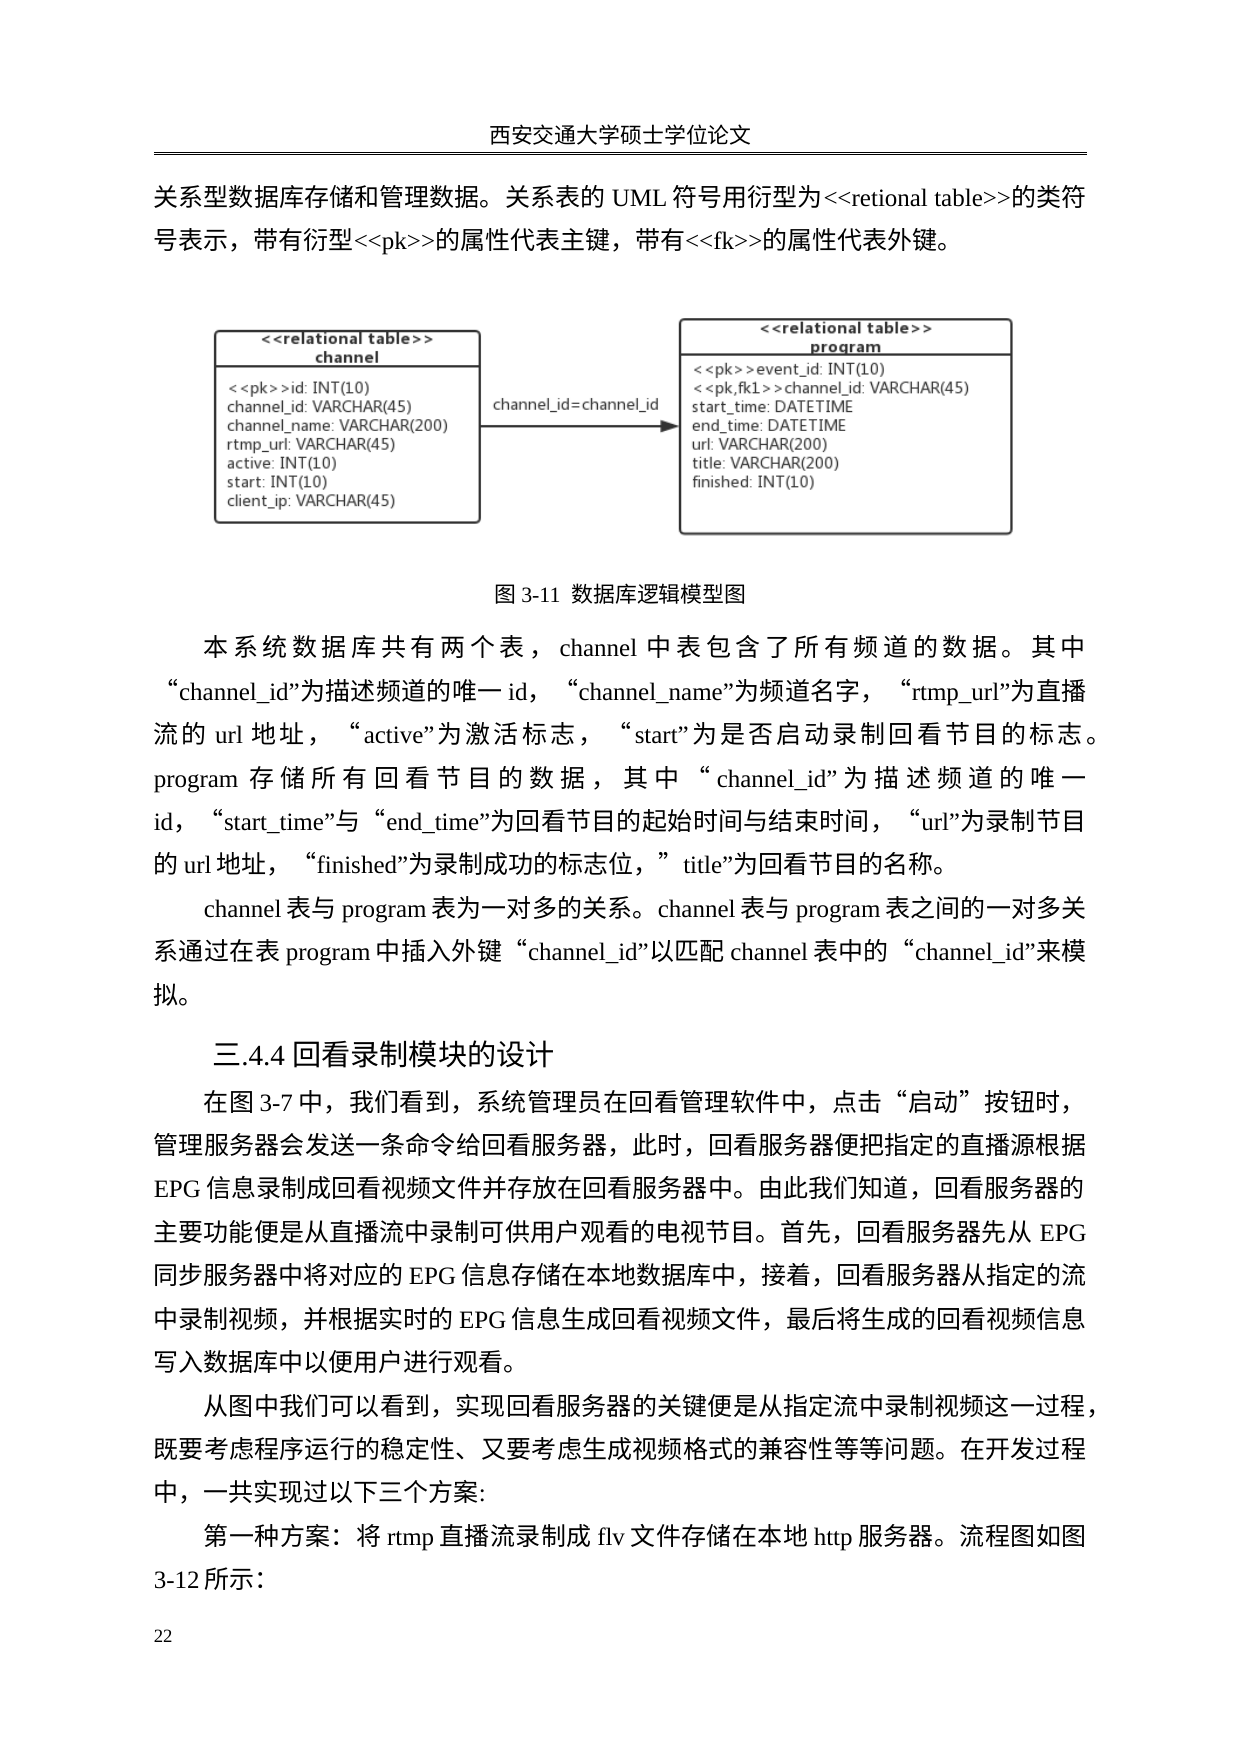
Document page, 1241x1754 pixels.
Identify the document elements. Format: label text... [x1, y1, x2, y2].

text 第一种方案：将rtmp直播流录制成flv文件存储在本地http服务器。流程图如图3-12所示： [153, 1516, 1087, 1596]
picture [159, 264, 1049, 572]
text 根据已有需求，建立数据库模型。数据库的逻辑模型如图3-11所示。本系统使用关系型数据库存储和管理数据。关系表的UML符号用衍型为<<retional table>>的类符号表示，带有衍型<<pk>>的属性代表主键，带有<<fk>>的属性代表外键。 [153, 177, 1087, 257]
text 本系统数据库共有两个表，channel中表包含了所有频道的数据。其中“channel_id”为描述频道的唯一id，“channel_name”为频道名字，“rtmp_url”为直播流的url地址，“active”为激活标志，“start”为是否启动录制回看节目的标志。program存储所有回看节目的数据，其中“channel_id”为描述频道的唯一id，“start_time”与“end_time”为回看节目的起始时间与结束时间，“url”为录制节目的url地址，“finished”为录制成功的标志位，”title”为回看节目的名称。 [153, 628, 1087, 881]
subtitle 回看录制模块的设计 [153, 1031, 1087, 1073]
text channel表与program表为一对多的关系。channel表与program表之间的一对多关系通过在表program中插入外键“channel_id”以匹配channel表中的“channel_id”来模拟。 [153, 888, 1087, 1012]
text 从图中我们可以看到，实现回看服务器的关键便是从指定流中录制视频这一过程，既要考虑程序运行的稳定性、又要考虑生成视频格式的兼容性等等问题。在开发过程中，一共实现过以下三个方案: [153, 1386, 1087, 1509]
text 图 3-11 数据库逻辑模型图 [153, 577, 1087, 609]
text 在图3-7中，我们看到，系统管理员在回看管理软件中，点击“启动”按钮时，管理服务器会发送一条命令给回看服务器，此时，回看服务器便把指定的直播源根据EPG信息录制成回看视频文件并存放在回看服务器中。由此我们知道，回看服务器的主要功能便是从直播流中录制可供用户观看的电视节目。首先，回看服务器先从EPG同步服务器中将对应的EPG信息存储在本地数据库中，接着，回看服务器从指定的流中录制视频，并根据实时的EPG信息生成回看视频文件，最后将生成的回看视频信息写入数据库中以便用户进行观看。 [153, 1082, 1087, 1379]
